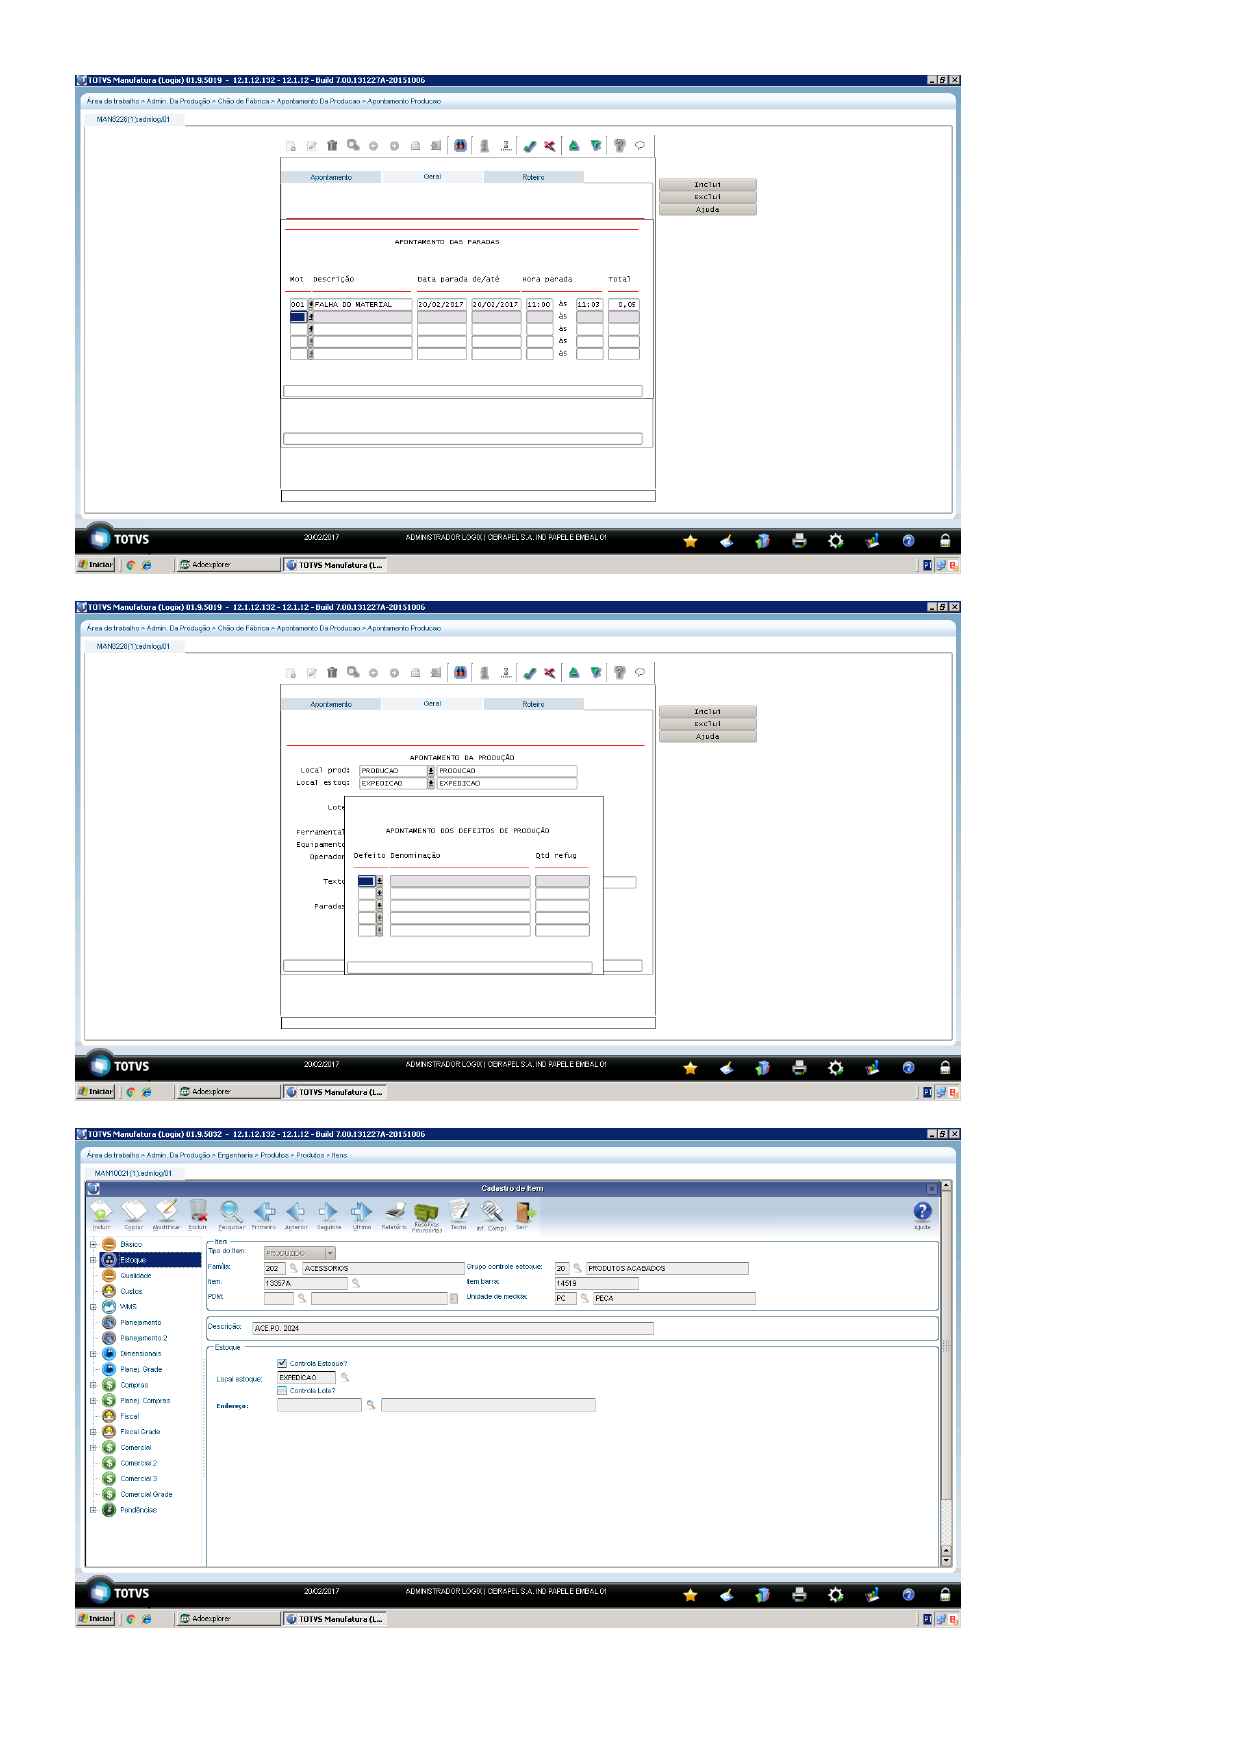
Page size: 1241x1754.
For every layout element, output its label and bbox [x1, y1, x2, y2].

picture [75, 601, 961, 1101]
picture [75, 1128, 961, 1628]
picture [75, 75, 961, 574]
